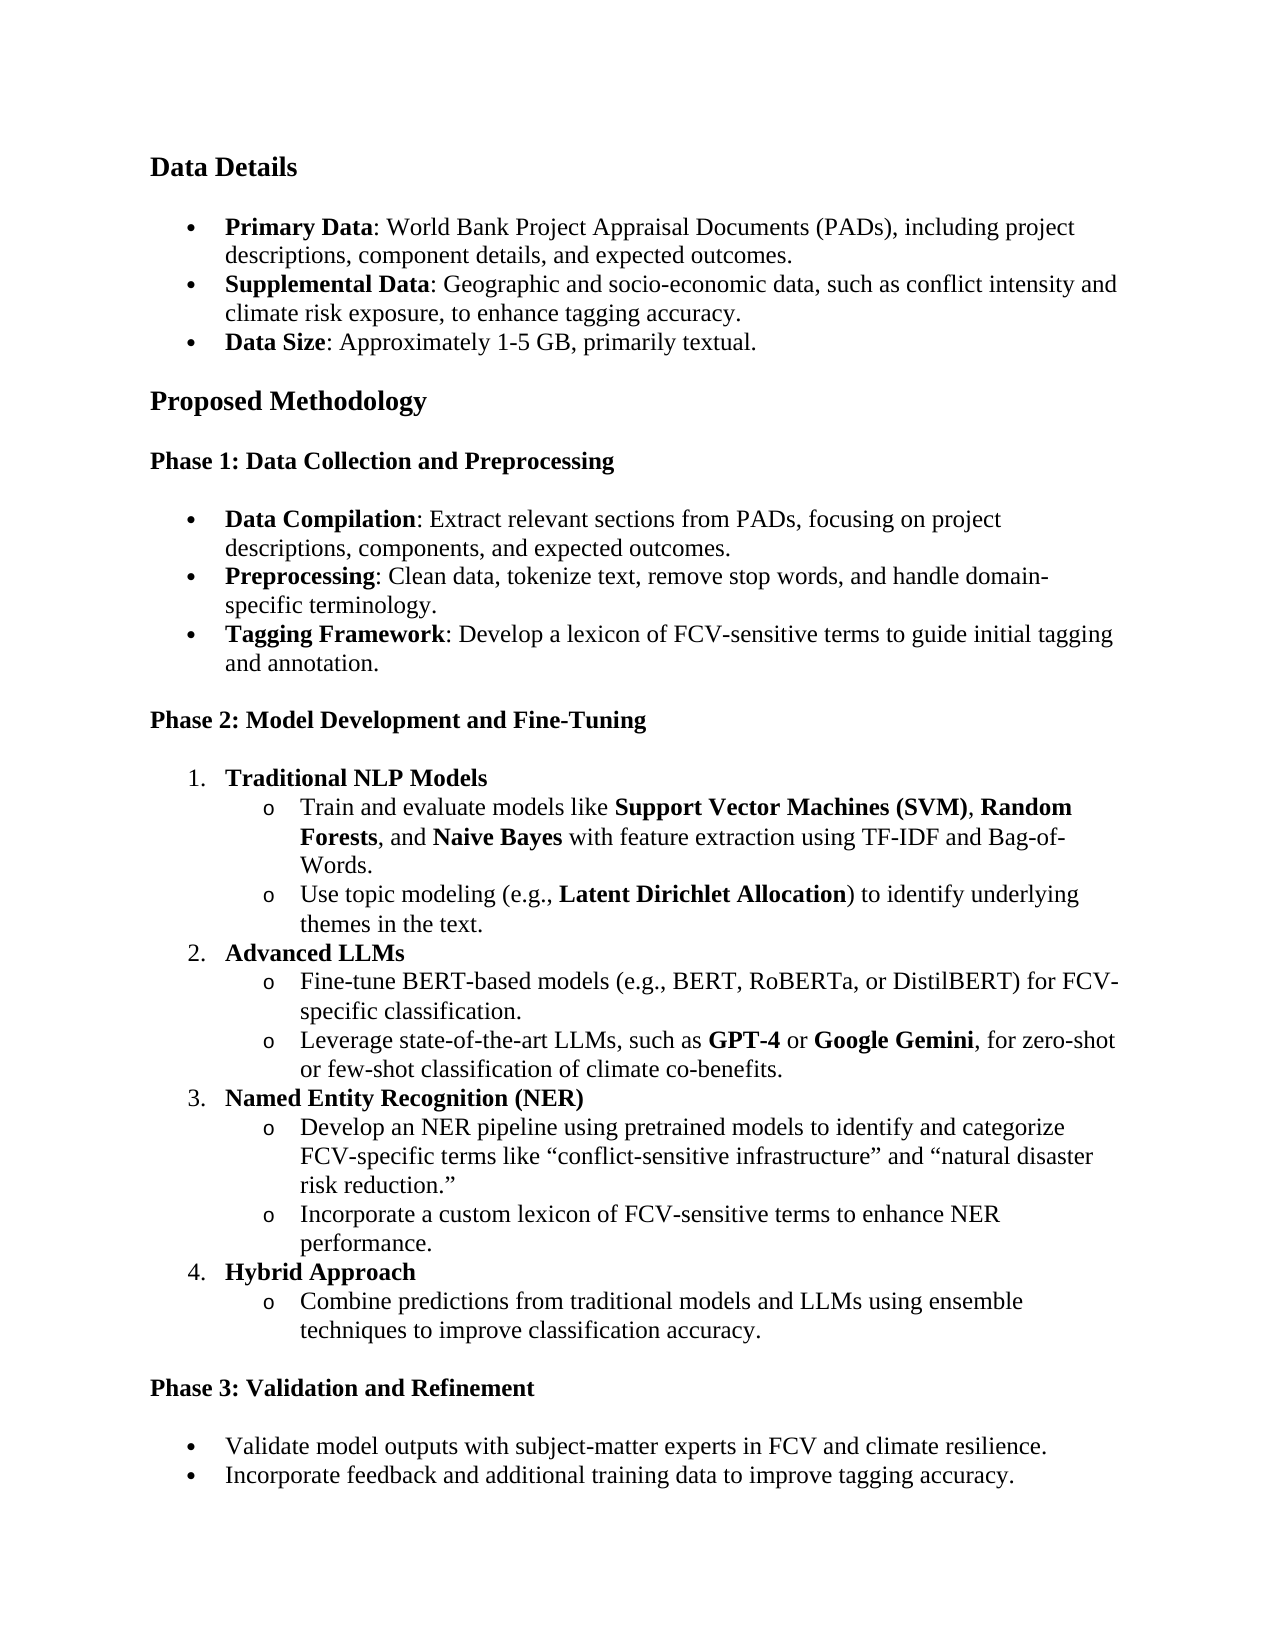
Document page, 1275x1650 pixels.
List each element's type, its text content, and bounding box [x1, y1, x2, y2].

text Phase 1: Data Collection and Preprocessing [150, 446, 1125, 475]
list Combine predictions from traditional models and LLMs using ensemble techniques to improve classification accuracy. [262, 1286, 1125, 1344]
list Preprocessing: Clean data, tokenize text, remove stop words, and handle domain-specific terminology. [187, 561, 1125, 619]
list Data Compilation: Extract relevant sections from PADs, focusing on project descriptions, components, and expected outcomes. [187, 504, 1125, 561]
list Data Size: Approximately 1-5 GB, primarily textual. [187, 327, 1125, 355]
list Traditional NLP Models [187, 763, 1125, 792]
text Proposed Methodology [150, 384, 1125, 417]
text Data Details [150, 150, 1125, 182]
list Primary Data: World Bank Project Appraisal Documents (PADs), including project descriptions, component details, and expected outcomes. [187, 212, 1125, 269]
list Fine-tune BERT-based models (e.g., BERT, RoBERTa, or DistilBERT) for FCV-specific classification. [262, 966, 1125, 1025]
list Leverage state-of-the-art LLMs, such as GPT-4 or Google Gemini, for zero-shot or few-shot classification of climate co-benefits. [262, 1025, 1125, 1083]
text Phase 3: Validation and Refinement [150, 1373, 1125, 1402]
list Incorporate a custom lexicon of FCV-sensitive terms to enhance NER performance. [262, 1199, 1125, 1257]
list Tagging Framework: Develop a lexicon of FCV-sensitive terms to guide initial tagging and annotation. [187, 619, 1125, 676]
list Incorporate feedback and additional training data to improve tagging accuracy. [187, 1460, 1125, 1489]
text Phase 2: Model Development and Fine-Tuning [150, 706, 1125, 734]
list Advanced LLMs [187, 938, 1125, 966]
list Hybrid Approach [187, 1257, 1125, 1286]
list Use topic modeling (e.g., Latent Dirichlet Allocation) to identify underlying themes in the text. [262, 879, 1125, 938]
list Train and evaluate models like Support Vector Machines (SVM), Random Forests, and Naive Bayes with feature extraction using TF-IDF and Bag-of-Words. [262, 792, 1125, 879]
list Supplemental Data: Geographic and socio-economic data, such as conflict intensity and climate risk exposure, to enhance tagging accuracy. [187, 269, 1125, 327]
list Validate model outputs with subject-matter experts in FCV and climate resilience. [187, 1431, 1125, 1460]
list Named Entity Recognition (NER) [187, 1083, 1125, 1112]
list Develop an NER pipeline using pretrained models to identify and categorize FCV-specific terms like “conflict-sensitive infrastructure” and “natural disaster risk reduction.” [262, 1112, 1125, 1199]
